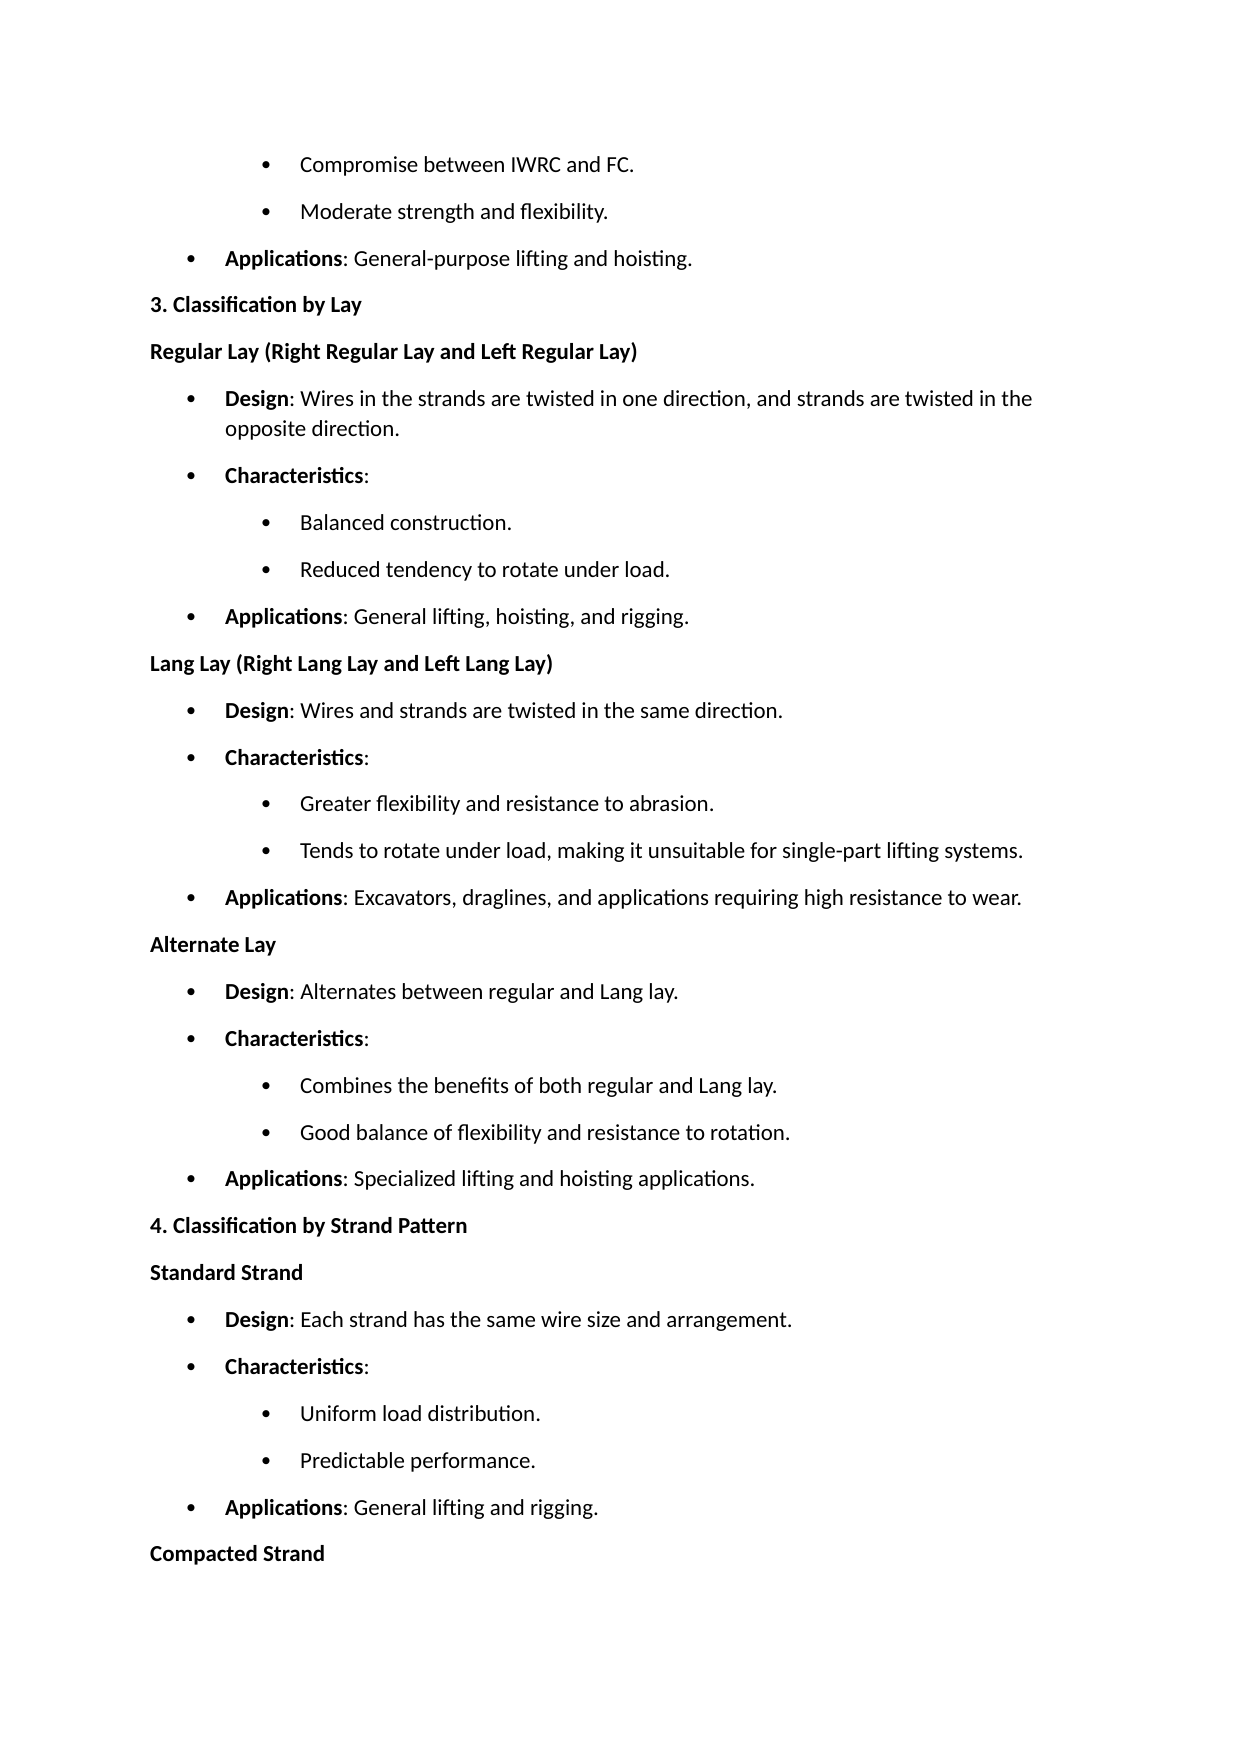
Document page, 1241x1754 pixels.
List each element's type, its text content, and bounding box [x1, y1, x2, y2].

list Characteristics: [187, 743, 1090, 771]
list Combines the benefits of both regular and Lang lay. [262, 1071, 1090, 1099]
list Applications: Excavators, draglines, and applications requiring high resistance to wear. [187, 883, 1090, 911]
list Design: Wires and strands are twisted in the same direction. [187, 696, 1090, 724]
list Moderate strength and flexibility. [262, 197, 1090, 225]
text 3. Classification by Lay [150, 291, 1090, 319]
list Tends to rotate under load, making it unsuitable for single-part lifting systems. [262, 836, 1090, 864]
text Regular Lay (Right Regular Lay and Left Regular Lay) [150, 337, 1090, 366]
list Applications: General lifting and rigging. [187, 1493, 1090, 1521]
list Compromise between IWRC and FC. [262, 150, 1090, 178]
list Applications: General-purpose lifting and hoisting. [187, 244, 1090, 272]
text Standard Strand [150, 1258, 1090, 1286]
text 4. Classification by Strand Pattern [150, 1211, 1090, 1239]
list Reduced tendency to rotate under load. [262, 555, 1090, 583]
list Uniform load distribution. [262, 1399, 1090, 1427]
list Characteristics: [187, 461, 1090, 489]
list Applications: General lifting, hoisting, and rigging. [187, 602, 1090, 630]
list Characteristics: [187, 1024, 1090, 1052]
list Greater flexibility and resistance to abrasion. [262, 789, 1090, 818]
list Balanced construction. [262, 508, 1090, 536]
list Good balance of flexibility and resistance to rotation. [262, 1118, 1090, 1146]
text Compacted Strand [150, 1539, 1090, 1568]
list Design: Each strand has the same wire size and arrangement. [187, 1305, 1090, 1333]
list Characteristics: [187, 1352, 1090, 1380]
list Applications: Specialized lifting and hoisting applications. [187, 1164, 1090, 1193]
text Alternate Lay [150, 930, 1090, 958]
text Lang Lay (Right Lang Lay and Left Lang Lay) [150, 649, 1090, 677]
list Predictable performance. [262, 1446, 1090, 1474]
list Design: Wires in the strands are twisted in one direction, and strands are twisted in the opposite direction. [187, 384, 1090, 443]
list Design: Alternates between regular and Lang lay. [187, 977, 1090, 1005]
